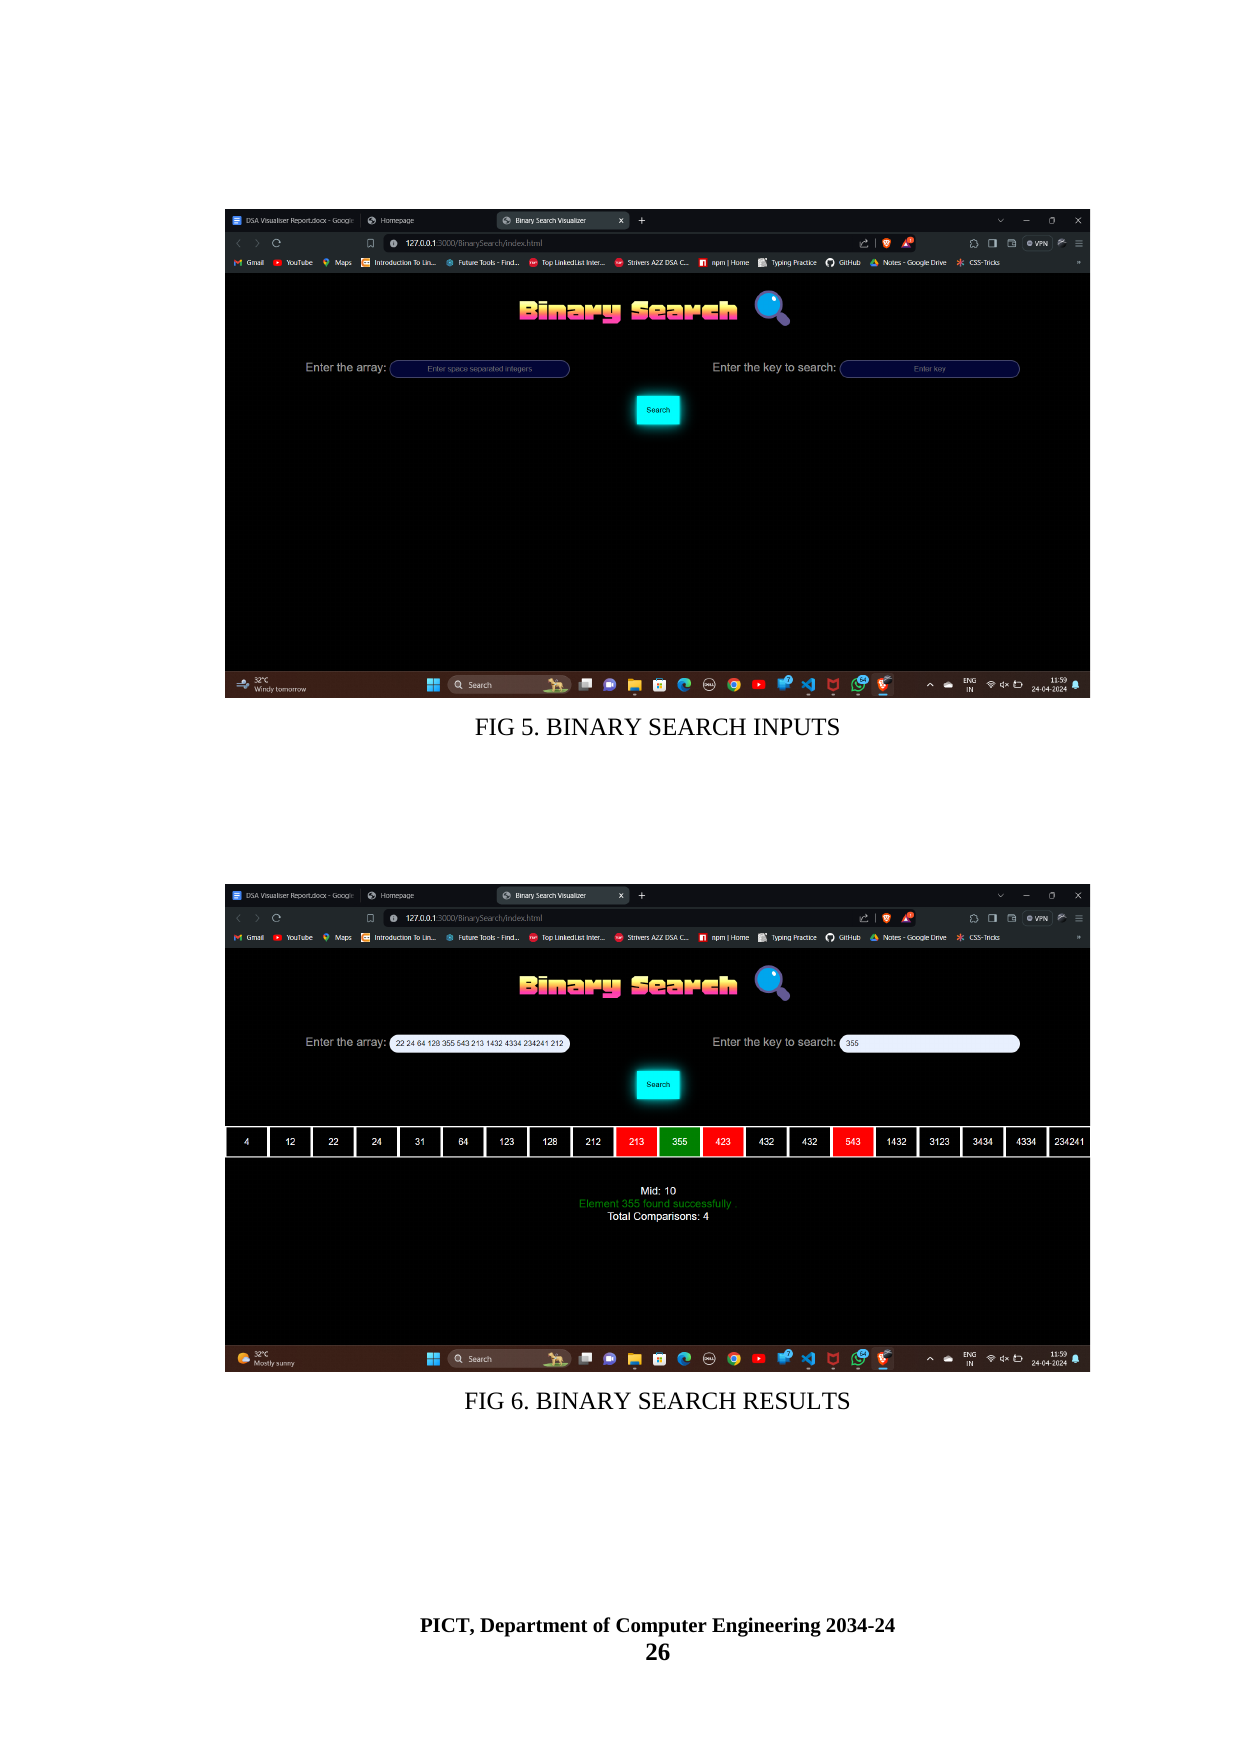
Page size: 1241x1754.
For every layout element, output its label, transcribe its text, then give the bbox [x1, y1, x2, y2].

text FIG 5. BINARY SEARCH INPUTS [225, 712, 1090, 740]
picture [225, 209, 1091, 698]
text FIG 6. BINARY SEARCH RESULTS [225, 1386, 1090, 1415]
picture [225, 884, 1091, 1372]
